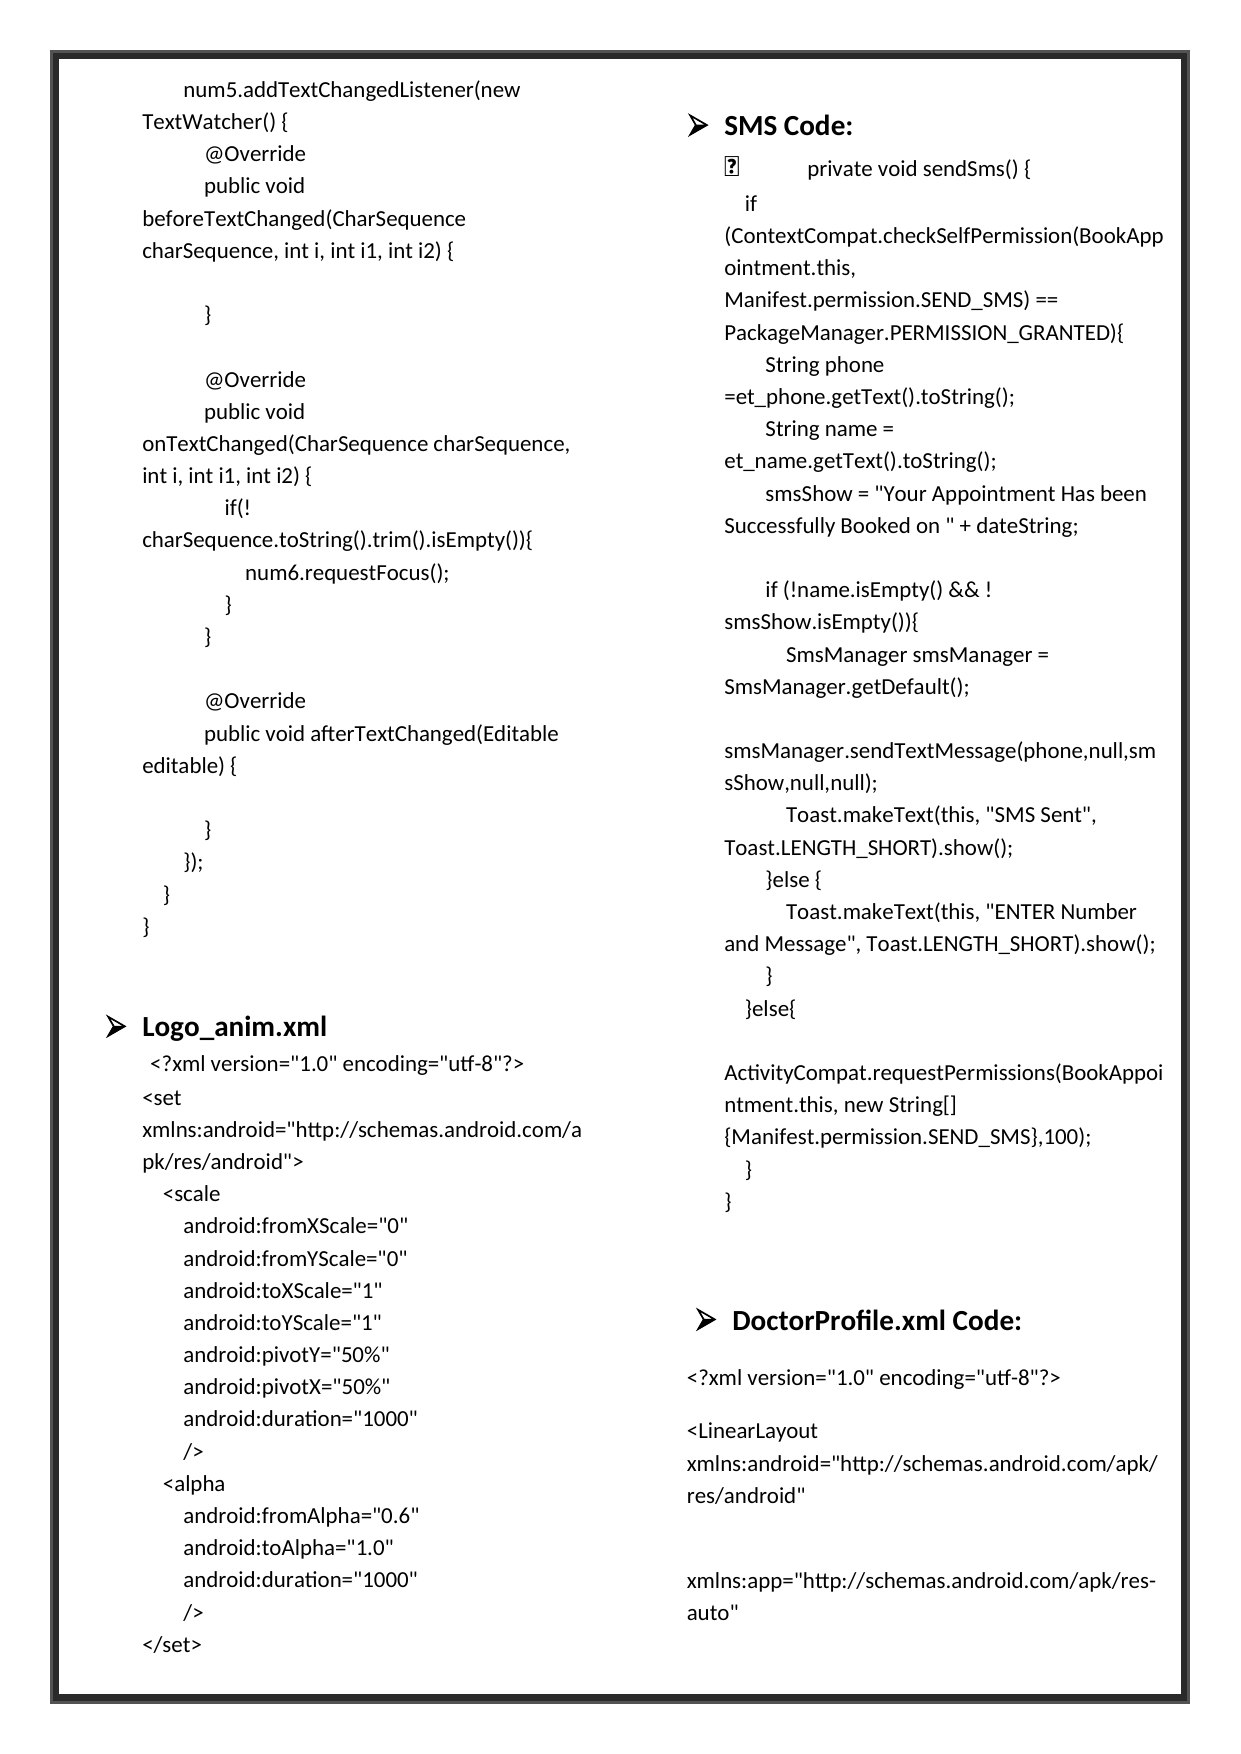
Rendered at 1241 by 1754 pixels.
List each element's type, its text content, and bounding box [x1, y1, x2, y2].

list String name = et_name.getText().toString(); [724, 414, 1165, 474]
list if (!name.isEmpty() && !smsShow.isEmpty()){ [724, 575, 1165, 636]
list <?xml version="1.0" encoding="utf-8"?> [142, 1049, 583, 1077]
list android:pivotX="50%" [142, 1372, 583, 1400]
list } [724, 1187, 1165, 1215]
list if (ContextCompat.checkSelfPermission(BookAppointment.this, Manifest.permission.SEND_SMS) == PackageManager.PERMISSION_GRANTED){ [724, 189, 1165, 346]
list } [142, 300, 583, 328]
list android:pivotY="50%" [142, 1340, 583, 1368]
list public void afterTextChanged(Editable editable) { [142, 719, 583, 779]
list } [142, 815, 583, 843]
list </set> [142, 1630, 583, 1658]
list if(!charSequence.toString().trim().isEmpty()){ [142, 493, 583, 554]
list android:duration="1000" [142, 1566, 583, 1593]
text <?xml version="1.0" encoding="utf-8"?> [687, 1363, 1165, 1391]
list String phone =et_phone.getText().toString(); [724, 350, 1165, 410]
list android:fromYScale="0" [142, 1244, 583, 1272]
list @Override [142, 139, 583, 167]
list <alpha [142, 1469, 583, 1497]
list Toast.makeText(this, "ENTER Number and Message", Toast.LENGTH_SHORT).show(); [724, 897, 1165, 957]
text <LinearLayout xmlns:android="http://schemas.android.com/apk/res/android" [687, 1416, 1165, 1509]
list public void beforeTextChanged(CharSequence charSequence, int i, int i1, int i2) { [142, 172, 583, 264]
list ActivityCompat.requestPermissions(BookAppointment.this, new String[]{Manifest.permission.SEND_SMS},100); [724, 1026, 1165, 1151]
list /> [142, 1598, 583, 1626]
list DoctorProfile.xml Code: [694, 1302, 1165, 1337]
list } [142, 590, 583, 618]
text xmlns:app="http://schemas.android.com/apk/res-auto" [687, 1534, 1165, 1626]
list android:toYScale="1" [142, 1308, 583, 1336]
list }else { [724, 865, 1165, 893]
list Logo_anim.xml [104, 1008, 583, 1044]
list android:toAlpha="1.0" [142, 1533, 583, 1561]
list <scale [142, 1179, 583, 1207]
list /> [142, 1437, 583, 1465]
list } [142, 880, 583, 908]
list }else{ [724, 994, 1165, 1022]
list num5.addTextChangedListener(new TextWatcher() { [142, 75, 583, 135]
list android:duration="1000" [142, 1404, 583, 1433]
list android:fromXScale="0" [142, 1211, 583, 1239]
list smsShow = "Your Appointment Has been Successfully Booked on " + dateString; [724, 479, 1165, 539]
list <set xmlns:android="http://schemas.android.com/apk/res/android"> [142, 1083, 583, 1175]
list num6.requestFocus(); [142, 558, 583, 586]
list SMS Code: [687, 107, 1165, 143]
list android:toXScale="1" [142, 1276, 583, 1304]
list }); [142, 847, 583, 876]
list Toast.makeText(this, "SMS Sent", Toast.LENGTH_SHORT).show(); [724, 801, 1165, 861]
list } [724, 1155, 1165, 1183]
list @Override [142, 365, 583, 393]
list } [142, 622, 583, 650]
list public void onTextChanged(CharSequence charSequence, int i, int i1, int i2) { [142, 397, 583, 489]
list smsManager.sendTextMessage(phone,null,smsShow,null,null); [724, 704, 1165, 796]
list } [142, 912, 583, 940]
list } [724, 962, 1165, 989]
list  private void sendSms() { [724, 148, 1165, 184]
list SmsManager smsManager = SmsManager.getDefault(); [724, 640, 1165, 700]
list @Override [142, 687, 583, 714]
list android:fromAlpha="0.6" [142, 1501, 583, 1529]
